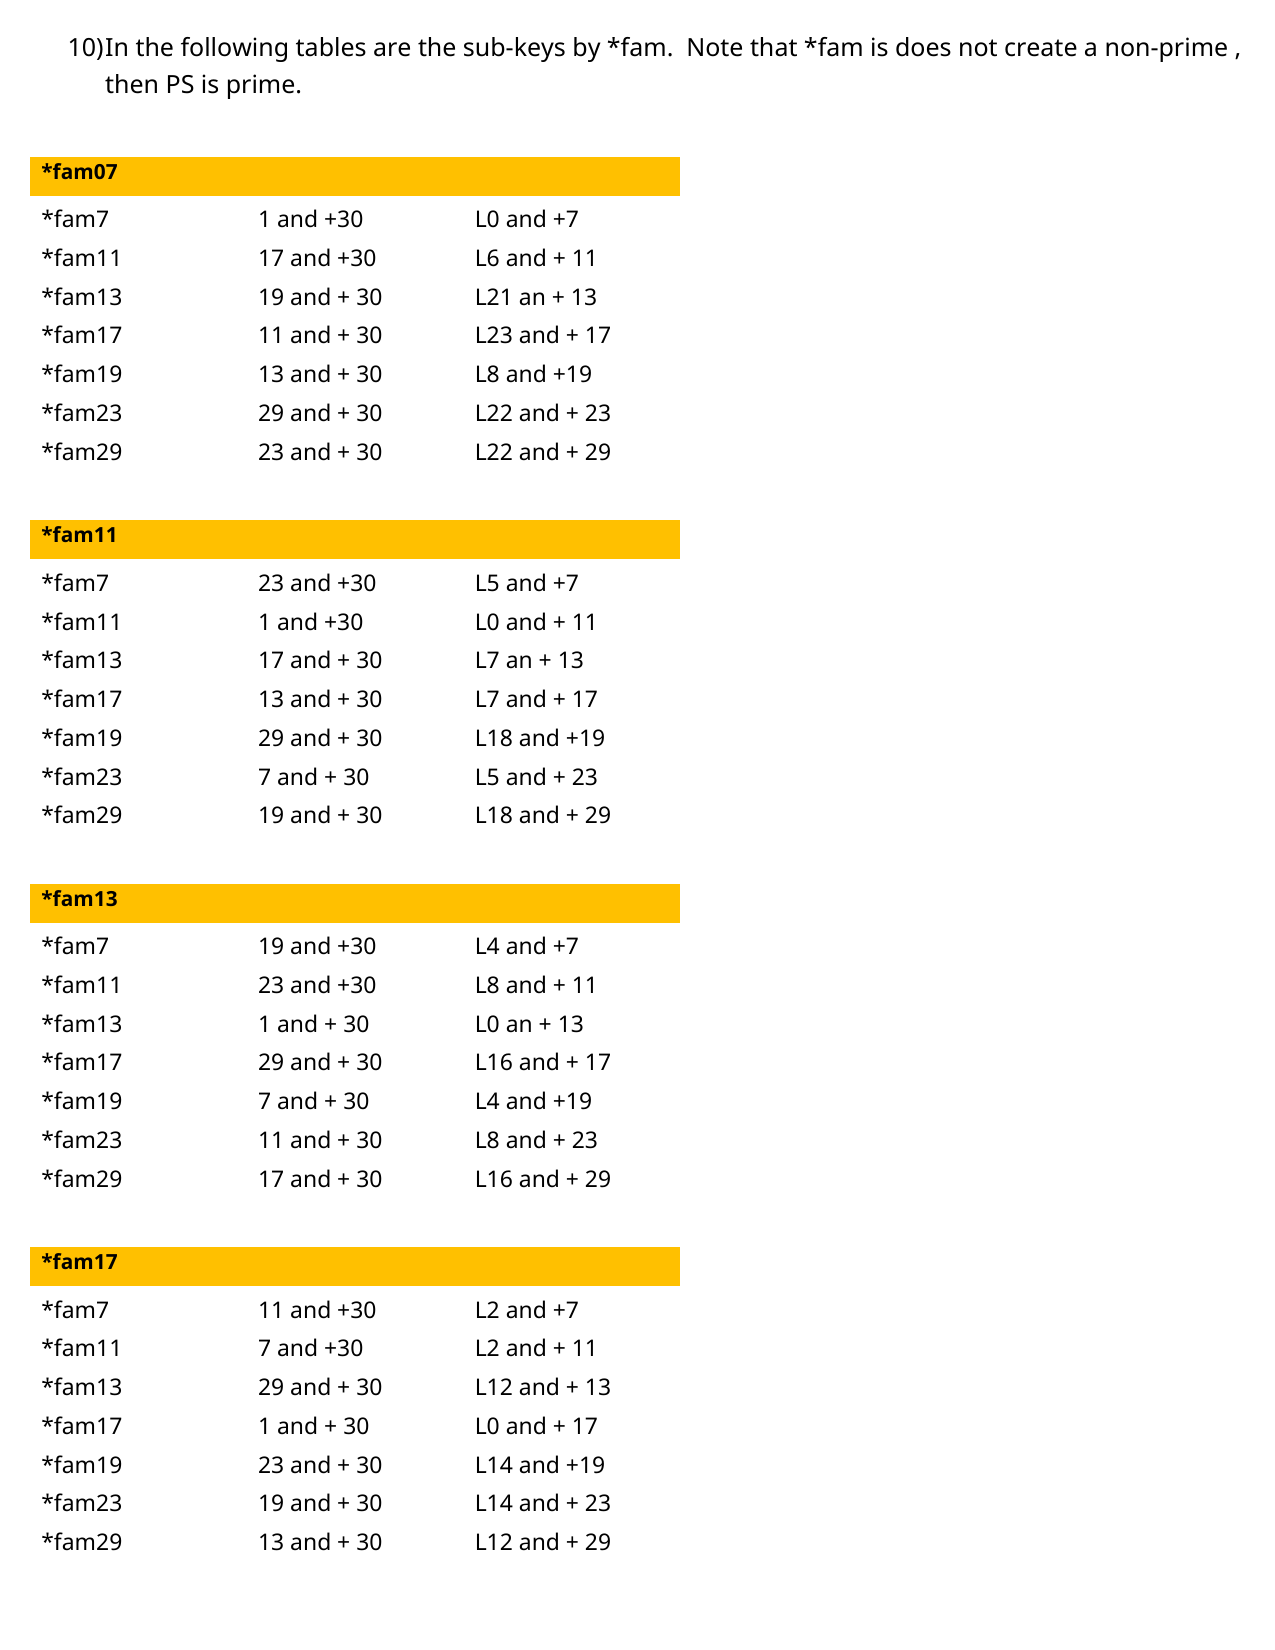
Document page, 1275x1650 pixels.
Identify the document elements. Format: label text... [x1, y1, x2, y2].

table_cell *fam13 [30, 1364, 247, 1402]
table_cell 13 and + 30 [247, 351, 463, 389]
table_cell 1 and +30 [247, 598, 463, 637]
table_cell L23 and + 17 [463, 312, 680, 351]
table_header [247, 1247, 463, 1286]
table_cell L22 and + 23 [463, 390, 680, 428]
table_cell L0 and +7 [463, 196, 680, 234]
table_cell *fam29 [30, 1155, 247, 1194]
table_cell *fam7 [30, 923, 247, 961]
table_header *fam13 [30, 884, 247, 923]
table_cell 11 and + 30 [247, 1116, 463, 1155]
table_cell L0 and + 11 [463, 598, 680, 637]
table_cell *fam11 [30, 1325, 247, 1363]
table_cell 17 and + 30 [247, 1155, 463, 1194]
table_cell *fam23 [30, 1116, 247, 1155]
table_header *fam17 [30, 1247, 247, 1286]
table_cell *fam23 [30, 753, 247, 792]
table_cell *fam29 [30, 1519, 247, 1557]
table_cell 29 and + 30 [247, 390, 463, 428]
table_cell *fam23 [30, 1480, 247, 1518]
table_header [247, 520, 463, 559]
table_cell L8 and + 23 [463, 1116, 680, 1155]
table_cell *fam17 [30, 1402, 247, 1441]
table_cell 11 and +30 [247, 1286, 463, 1325]
table_cell 13 and + 30 [247, 1519, 463, 1557]
table_cell L5 and + 23 [463, 753, 680, 792]
table_cell *fam13 [30, 273, 247, 312]
list In the following tables are the sub-keys by *fam. Note that *fam is does not create a non-prime , then PS is prime. [67, 30, 1245, 101]
table_cell 29 and + 30 [247, 1364, 463, 1402]
table_header *fam07 [30, 157, 247, 196]
table_cell *fam19 [30, 351, 247, 389]
table_cell 29 and + 30 [247, 1039, 463, 1078]
table_cell 1 and + 30 [247, 1402, 463, 1441]
table_cell 1 and +30 [247, 196, 463, 234]
table_cell L16 and + 29 [463, 1155, 680, 1194]
table_cell 19 and + 30 [247, 273, 463, 312]
table_cell L14 and +19 [463, 1441, 680, 1480]
table_cell *fam19 [30, 1441, 247, 1480]
table_cell *fam19 [30, 1078, 247, 1116]
table_cell *fam11 [30, 961, 247, 1000]
table_cell L16 and + 17 [463, 1039, 680, 1078]
table_cell 19 and +30 [247, 923, 463, 961]
table_cell 17 and +30 [247, 235, 463, 273]
table_cell *fam17 [30, 1039, 247, 1078]
table_cell L5 and +7 [463, 559, 680, 598]
table_cell L7 an + 13 [463, 637, 680, 675]
table_cell L7 and + 17 [463, 675, 680, 714]
table_cell *fam7 [30, 196, 247, 234]
table_cell 23 and +30 [247, 961, 463, 1000]
table_cell 7 and +30 [247, 1325, 463, 1363]
table_cell *fam23 [30, 390, 247, 428]
table_cell L8 and +19 [463, 351, 680, 389]
table_header [463, 1247, 680, 1286]
table_cell *fam17 [30, 312, 247, 351]
table_cell 19 and + 30 [247, 792, 463, 830]
table_cell 7 and + 30 [247, 753, 463, 792]
table_header [463, 157, 680, 196]
table_header [247, 884, 463, 923]
table_cell L6 and + 11 [463, 235, 680, 273]
table_cell *fam7 [30, 1286, 247, 1325]
table_header [463, 884, 680, 923]
table_cell L0 an + 13 [463, 1000, 680, 1039]
table_cell 11 and + 30 [247, 312, 463, 351]
table_cell 23 and + 30 [247, 1441, 463, 1480]
table_cell 23 and + 30 [247, 428, 463, 467]
table_cell 23 and +30 [247, 559, 463, 598]
table_cell *fam7 [30, 559, 247, 598]
table_header [247, 157, 463, 196]
table_cell L12 and + 13 [463, 1364, 680, 1402]
table_cell L21 an + 13 [463, 273, 680, 312]
table_cell *fam13 [30, 1000, 247, 1039]
table_cell *fam29 [30, 428, 247, 467]
table_cell 17 and + 30 [247, 637, 463, 675]
table_cell L12 and + 29 [463, 1519, 680, 1557]
table_cell 13 and + 30 [247, 675, 463, 714]
table_cell 7 and + 30 [247, 1078, 463, 1116]
table_cell L4 and +19 [463, 1078, 680, 1116]
table_cell 1 and + 30 [247, 1000, 463, 1039]
table_cell L2 and + 11 [463, 1325, 680, 1363]
table_header [463, 520, 680, 559]
table_cell 29 and + 30 [247, 714, 463, 753]
table_cell *fam29 [30, 792, 247, 830]
table_cell *fam11 [30, 235, 247, 273]
table_cell L14 and + 23 [463, 1480, 680, 1518]
table_cell L2 and +7 [463, 1286, 680, 1325]
table_cell *fam13 [30, 637, 247, 675]
table_cell L0 and + 17 [463, 1402, 680, 1441]
table_cell *fam17 [30, 675, 247, 714]
table_cell L18 and + 29 [463, 792, 680, 830]
table_cell 19 and + 30 [247, 1480, 463, 1518]
table_cell L4 and +7 [463, 923, 680, 961]
table_cell *fam19 [30, 714, 247, 753]
table_cell L8 and + 11 [463, 961, 680, 1000]
table_cell L18 and +19 [463, 714, 680, 753]
table_cell L22 and + 29 [463, 428, 680, 467]
table_header *fam11 [30, 520, 247, 559]
table_cell *fam11 [30, 598, 247, 637]
